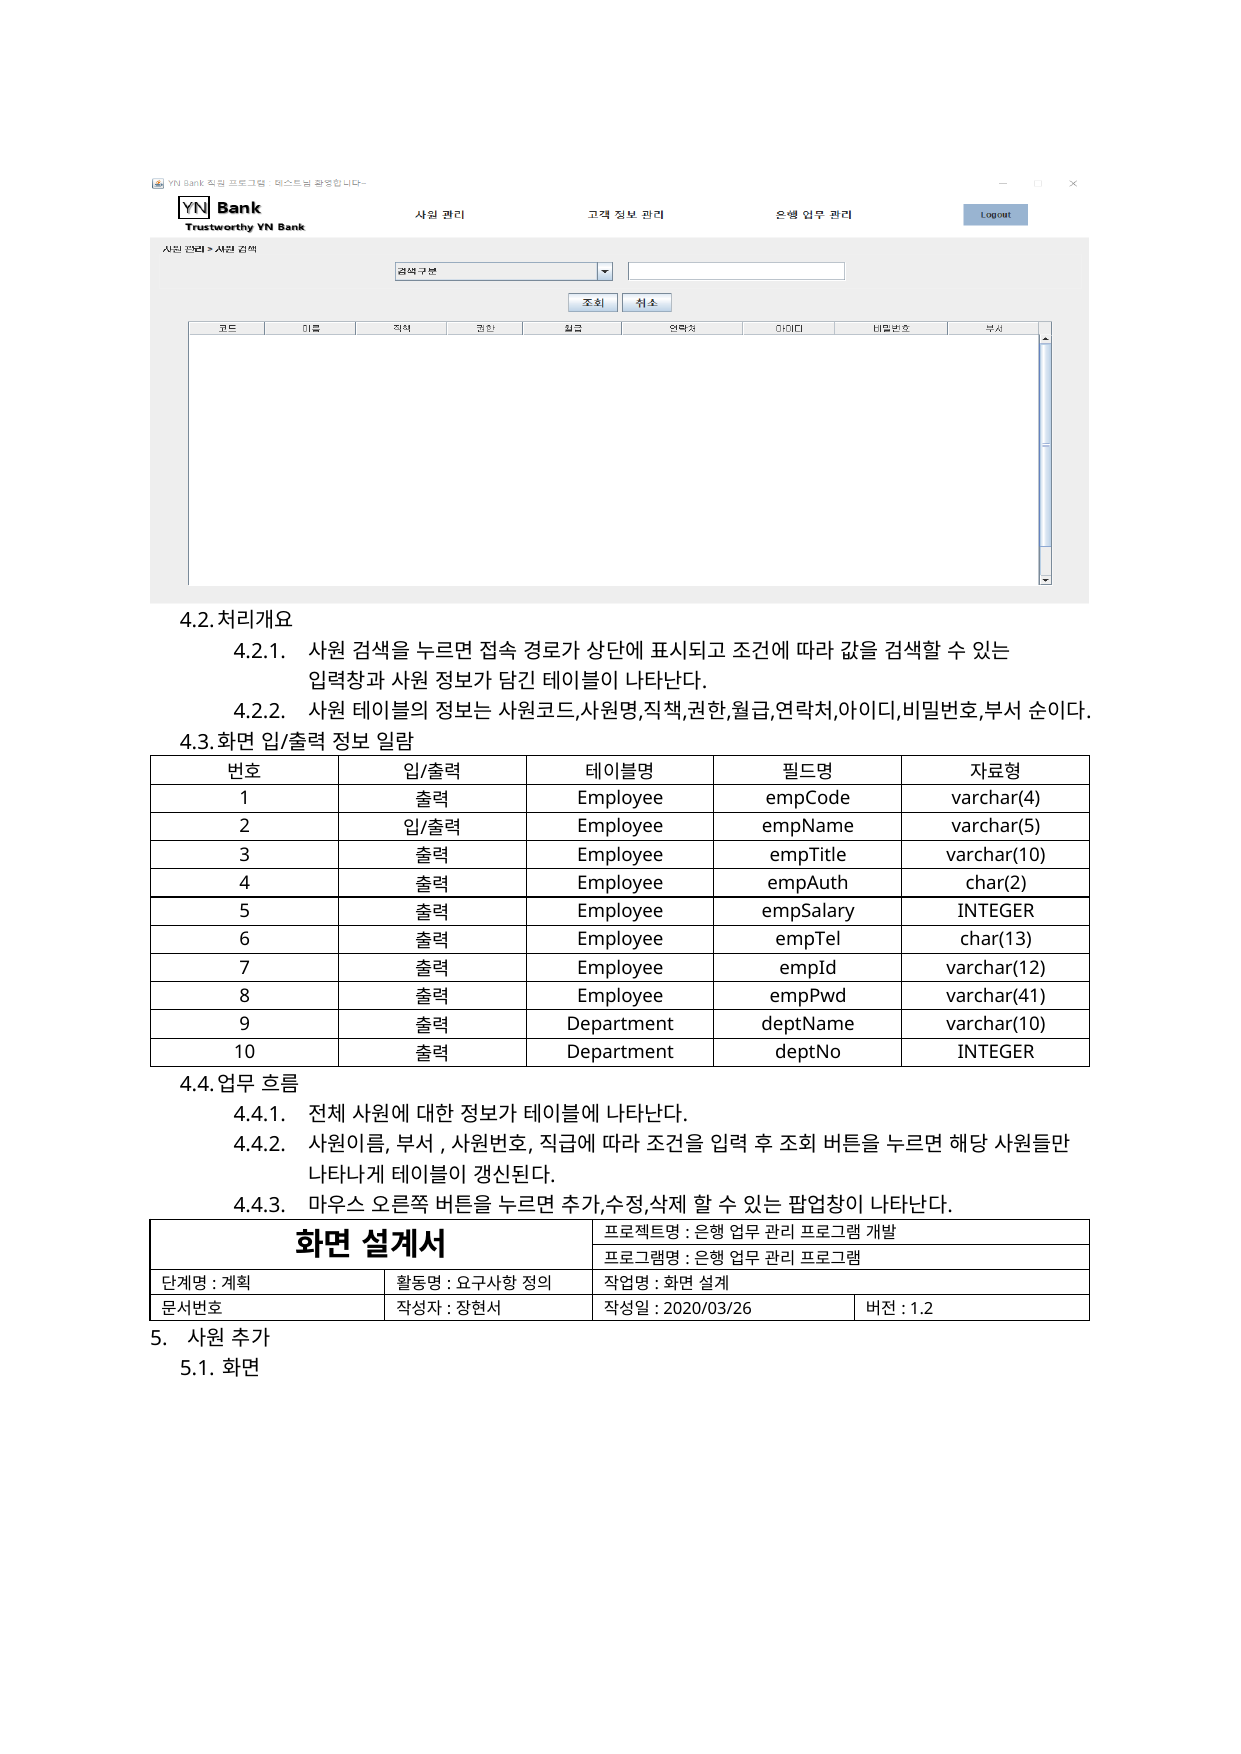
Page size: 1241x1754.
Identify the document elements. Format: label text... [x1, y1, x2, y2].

table_header 화면 설계서 [151, 1220, 592, 1269]
table_header 프로젝트명 : 은행 업무 관리 프로그램 개발 [593, 1220, 1089, 1244]
table_cell empTel [714, 926, 901, 953]
table_cell 2 [151, 813, 338, 840]
table_cell 출력 [339, 869, 526, 896]
table_header 자료형 [902, 756, 1089, 783]
list 사원 테이블의 정보는 사원코드,사원명,직책,권한,월급,연락처,아이디,비밀번호,부서 순이다. [233, 695, 1090, 725]
list 화면 입/출력 정보 일람 [179, 725, 1090, 755]
table_cell 5 [151, 898, 338, 925]
table_header 필드명 [714, 756, 901, 783]
table_cell 단계명 : 계획 [151, 1270, 384, 1294]
table_cell 출력 [339, 982, 526, 1009]
table_cell empName [714, 813, 901, 840]
table_cell Employee [527, 982, 713, 1009]
table_cell deptNo [714, 1039, 901, 1066]
table_cell 9 [151, 1010, 338, 1038]
table_cell Employee [527, 813, 713, 840]
list 마우스 오른쪽 버튼을 누르면 추가,수정,삭제 할 수 있는 팝업창이 나타난다. [233, 1188, 1090, 1218]
table_cell 출력 [339, 785, 526, 812]
list 업무 흐름 [179, 1067, 1090, 1097]
table_cell 출력 [339, 1039, 526, 1066]
table_header 테이블명 [527, 756, 713, 783]
table_cell empCode [714, 785, 901, 812]
table_cell 입/출력 [339, 813, 526, 840]
table_cell INTEGER [902, 898, 1089, 925]
table_cell varchar(41) [902, 982, 1089, 1009]
table_cell INTEGER [902, 1039, 1089, 1066]
table_cell varchar(12) [902, 954, 1089, 981]
table_cell 3 [151, 841, 338, 868]
table_cell empSalary [714, 898, 901, 925]
table_cell Employee [527, 785, 713, 812]
table_cell 활동명 : 요구사항 정의 [385, 1270, 592, 1294]
table_cell varchar(4) [902, 785, 1089, 812]
table_cell 작성자 : 장현서 [385, 1295, 592, 1320]
table_cell Department [527, 1010, 713, 1038]
table_cell 출력 [339, 841, 526, 868]
table_cell 문서번호 [151, 1295, 384, 1320]
table_cell Employee [527, 926, 713, 953]
table_cell 작업명 : 화면 설계 [593, 1270, 1089, 1294]
list 사원이름, 부서 , 사원번호, 직급에 따라 조건을 입력 후 조회 버튼을 누르면 해당 사원들만 나타나게 테이블이 갱신된다. [233, 1127, 1090, 1188]
table_cell Employee [527, 869, 713, 896]
list 사원 검색을 누르면 접속 경로가 상단에 표시되고 조건에 따라 값을 검색할 수 있는 입력창과 사원 정보가 담긴 테이블이 나타난다. [233, 634, 1090, 695]
table_cell Employee [527, 841, 713, 868]
table_cell Department [527, 1039, 713, 1066]
table_cell 4 [151, 869, 338, 896]
table_cell 출력 [339, 926, 526, 953]
list 처리개요 [179, 604, 1090, 634]
table_cell char(2) [902, 869, 1089, 896]
table_cell Employee [527, 954, 713, 981]
table_cell char(13) [902, 926, 1089, 953]
table_cell 1 [151, 785, 338, 812]
table_cell 7 [151, 954, 338, 981]
table_cell varchar(5) [902, 813, 1089, 840]
table_cell empId [714, 954, 901, 981]
table_cell 출력 [339, 898, 526, 925]
table_cell 버전 : 1.2 [855, 1295, 1089, 1320]
list 화면 [179, 1351, 1090, 1381]
table_cell 10 [151, 1039, 338, 1066]
table_cell empAuth [714, 869, 901, 896]
table_cell empTitle [714, 841, 901, 868]
table_cell empPwd [714, 982, 901, 1009]
table_cell 출력 [339, 954, 526, 981]
list 전체 사원에 대한 정보가 테이블에 나타난다. [233, 1097, 1090, 1127]
table_cell 프로그램명 : 은행 업무 관리 프로그램 [593, 1245, 1089, 1269]
list 사원 추가 [150, 1321, 1090, 1351]
table_header 입/출력 [339, 756, 526, 783]
table_cell deptName [714, 1010, 901, 1038]
table_header 번호 [151, 756, 338, 783]
table_cell 출력 [339, 1010, 526, 1038]
table_cell Employee [527, 898, 713, 925]
table_cell varchar(10) [902, 841, 1089, 868]
table_cell 6 [151, 926, 338, 953]
table_cell 8 [151, 982, 338, 1009]
table_cell varchar(10) [902, 1010, 1089, 1038]
table_cell 작성일 : 2020/03/26 [593, 1295, 854, 1320]
picture [150, 177, 1089, 604]
